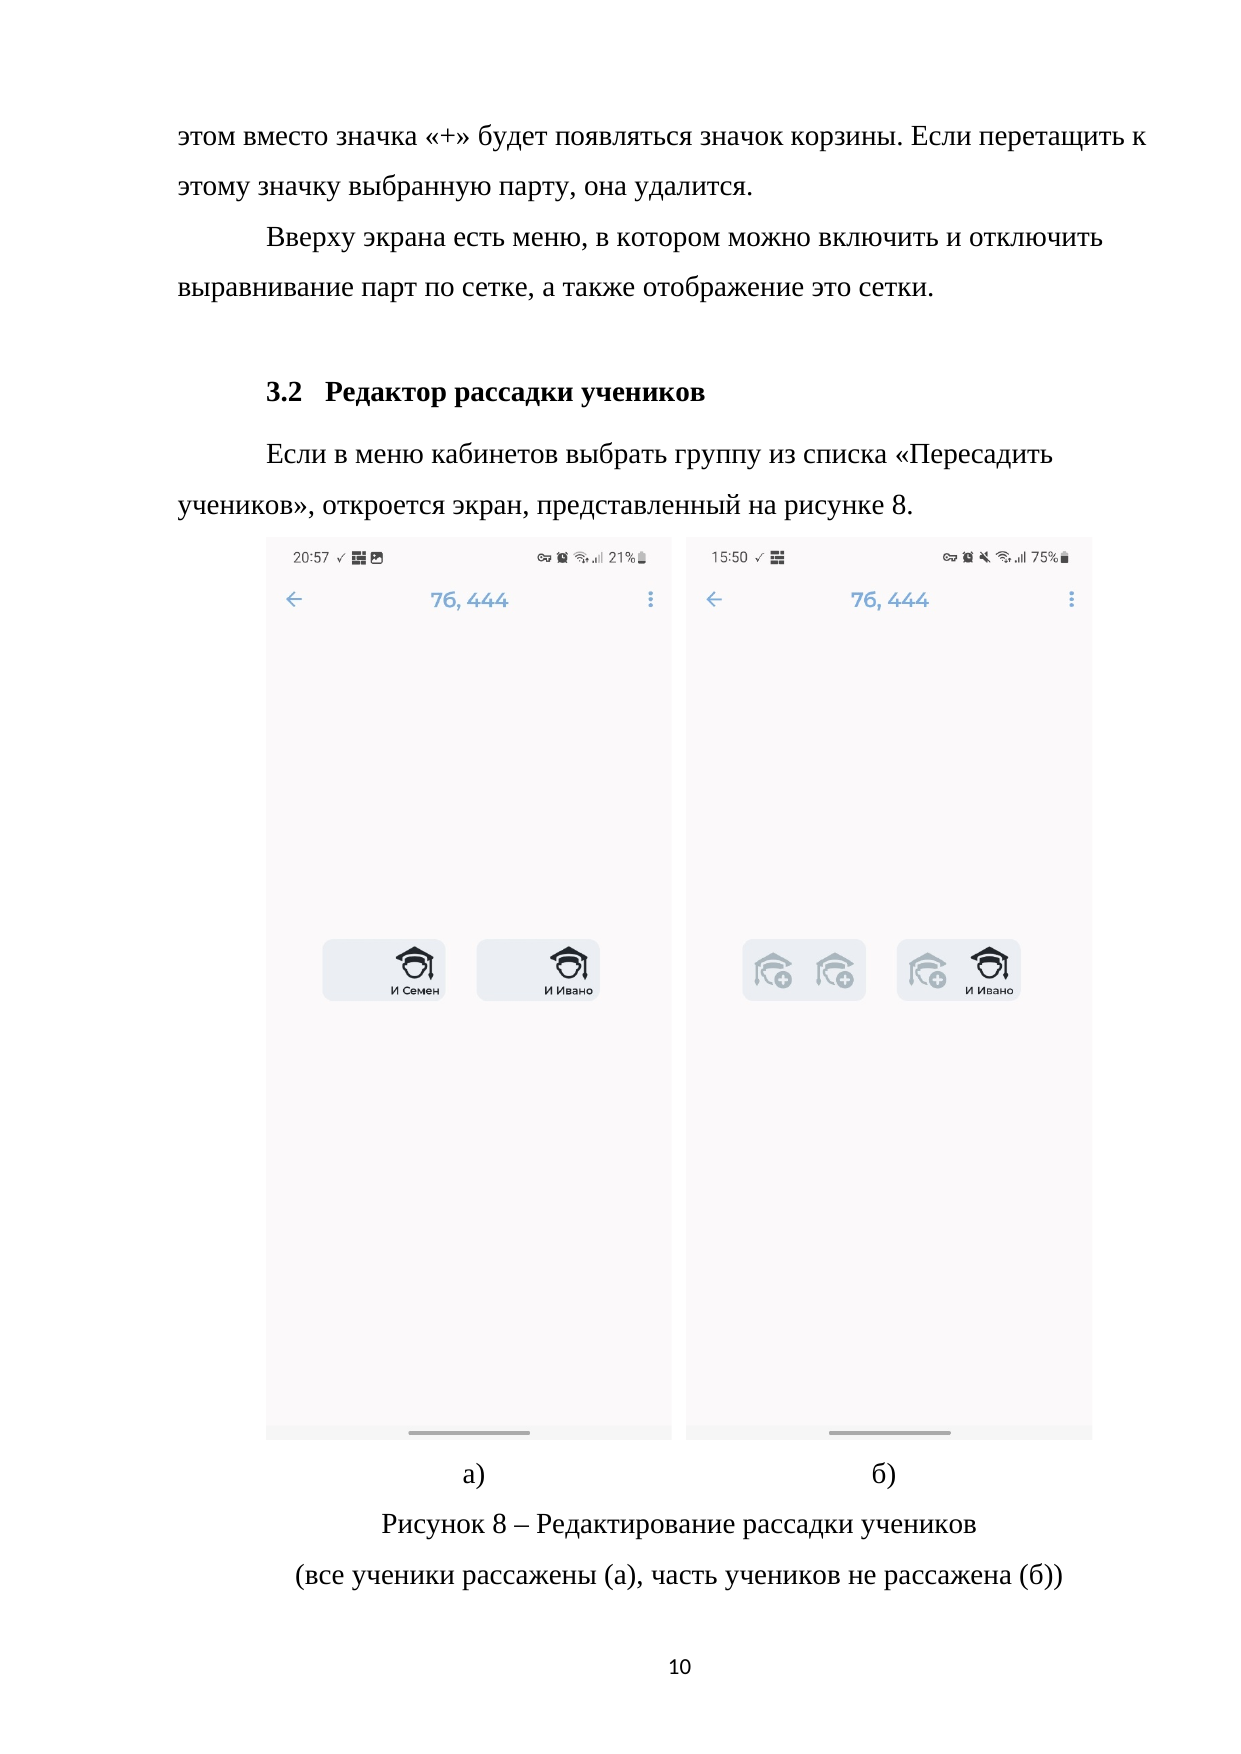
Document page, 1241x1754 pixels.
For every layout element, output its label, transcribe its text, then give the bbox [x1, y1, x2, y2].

text (все ученики рассажены (а), часть учеников не рассажена (б)) [177, 1557, 1181, 1590]
text Рисунок 8 – Редактирование рассадки учеников [177, 1507, 1181, 1540]
list Редактор рассадки учеников [177, 374, 1181, 407]
text Вверху экрана есть меню, в котором можно включить и отключить выравнивание парт по сетке, а также отображение это сетки. [177, 219, 1181, 303]
picture [266, 537, 672, 1440]
picture [686, 537, 1093, 1440]
text Если в меню кабинетов выбрать группу из списка «Пересадить учеников», откроется экран, представленный на рисунке 8. [177, 437, 1181, 521]
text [177, 118, 1181, 202]
text a) б) [177, 1456, 1181, 1490]
